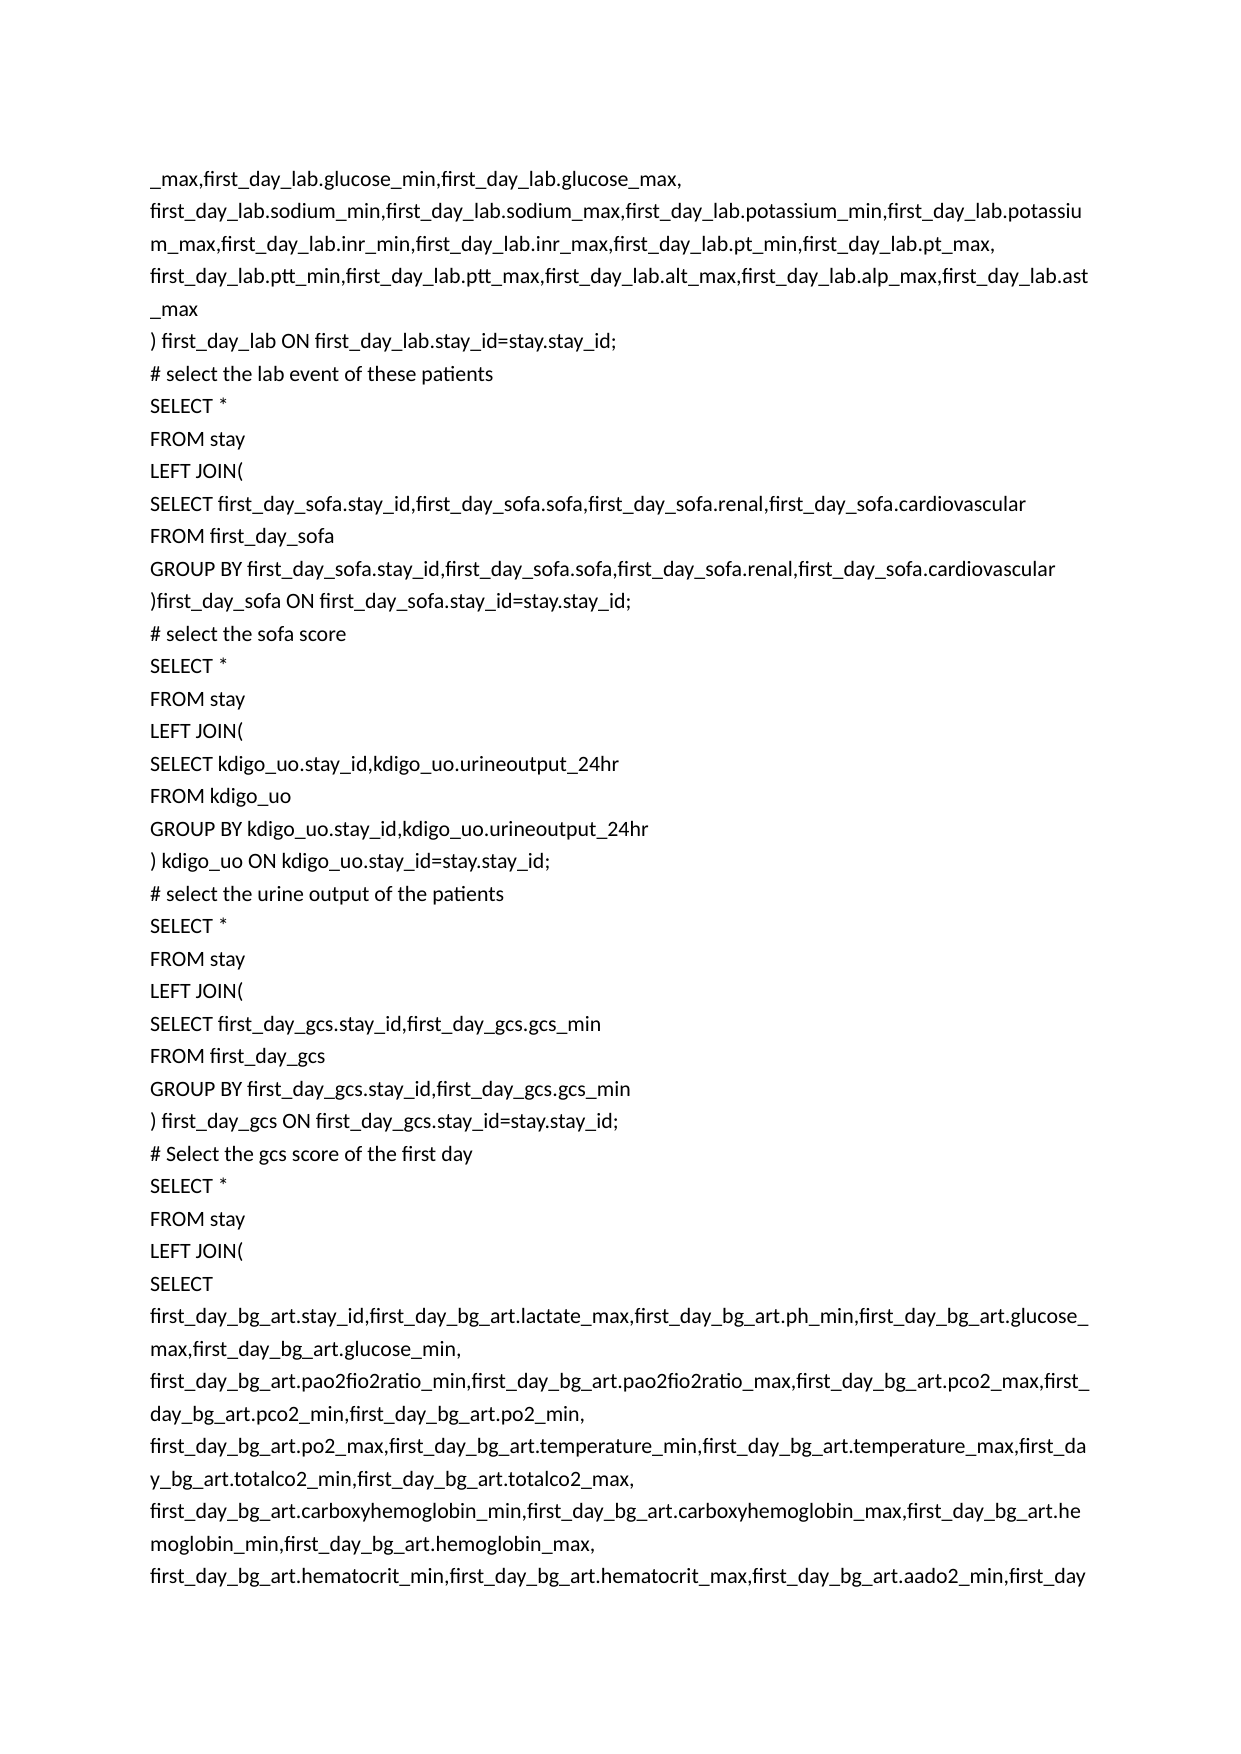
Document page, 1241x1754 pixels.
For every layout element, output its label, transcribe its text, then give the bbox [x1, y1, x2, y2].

text SELECT kdigo_uo.stay_id,kdigo_uo.urineoutput_24hr [150, 747, 1090, 779]
text FROM first_day_sofa [150, 519, 1090, 552]
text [150, 1559, 1090, 1592]
text SELECT * [150, 649, 1090, 682]
text FROM stay [150, 422, 1090, 454]
text GROUP BY kdigo_uo.stay_id,kdigo_uo.urineoutput_24hr [150, 812, 1090, 844]
text first_day_lab.ptt_min,first_day_lab.ptt_max,first_day_lab.alt_max,first_day_lab.alp_max,first_day_lab.ast_max [150, 259, 1090, 324]
text # select the sofa score [150, 617, 1090, 649]
text SELECT first_day_bg_art.stay_id,first_day_bg_art.lactate_max,first_day_bg_art.ph_min,first_day_bg_art.glucose_max,first_day_bg_art.glucose_min, [150, 1267, 1090, 1364]
text ) first_day_lab ON first_day_lab.stay_id=stay.stay_id; [150, 324, 1090, 357]
text # select the lab event of these patients [150, 357, 1090, 389]
text ) first_day_gcs ON first_day_gcs.stay_id=stay.stay_id; [150, 1104, 1090, 1137]
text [150, 162, 1090, 194]
text LEFT JOIN( [150, 974, 1090, 1007]
text SELECT * [150, 1169, 1090, 1202]
text first_day_bg_art.pao2fio2ratio_min,first_day_bg_art.pao2fio2ratio_max,first_day_bg_art.pco2_max,first_day_bg_art.pco2_min,first_day_bg_art.po2_min, [150, 1364, 1090, 1429]
text FROM stay [150, 1202, 1090, 1234]
text LEFT JOIN( [150, 1234, 1090, 1267]
text SELECT * [150, 909, 1090, 942]
text SELECT * [150, 389, 1090, 422]
text )first_day_sofa ON first_day_sofa.stay_id=stay.stay_id; [150, 584, 1090, 617]
text SELECT first_day_gcs.stay_id,first_day_gcs.gcs_min [150, 1007, 1090, 1039]
text first_day_bg_art.carboxyhemoglobin_min,first_day_bg_art.carboxyhemoglobin_max,first_day_bg_art.hemoglobin_min,first_day_bg_art.hemoglobin_max, [150, 1494, 1090, 1559]
text FROM stay [150, 942, 1090, 974]
text GROUP BY first_day_sofa.stay_id,first_day_sofa.sofa,first_day_sofa.renal,first_day_sofa.cardiovascular [150, 552, 1090, 584]
text FROM kdigo_uo [150, 779, 1090, 812]
text # select the urine output of the patients [150, 877, 1090, 909]
text SELECT first_day_sofa.stay_id,first_day_sofa.sofa,first_day_sofa.renal,first_day_sofa.cardiovascular [150, 487, 1090, 519]
text GROUP BY first_day_gcs.stay_id,first_day_gcs.gcs_min [150, 1072, 1090, 1104]
text # Select the gcs score of the first day [150, 1137, 1090, 1169]
text LEFT JOIN( [150, 714, 1090, 747]
text ) kdigo_uo ON kdigo_uo.stay_id=stay.stay_id; [150, 844, 1090, 877]
text LEFT JOIN( [150, 454, 1090, 487]
text FROM stay [150, 682, 1090, 714]
text FROM first_day_gcs [150, 1039, 1090, 1072]
